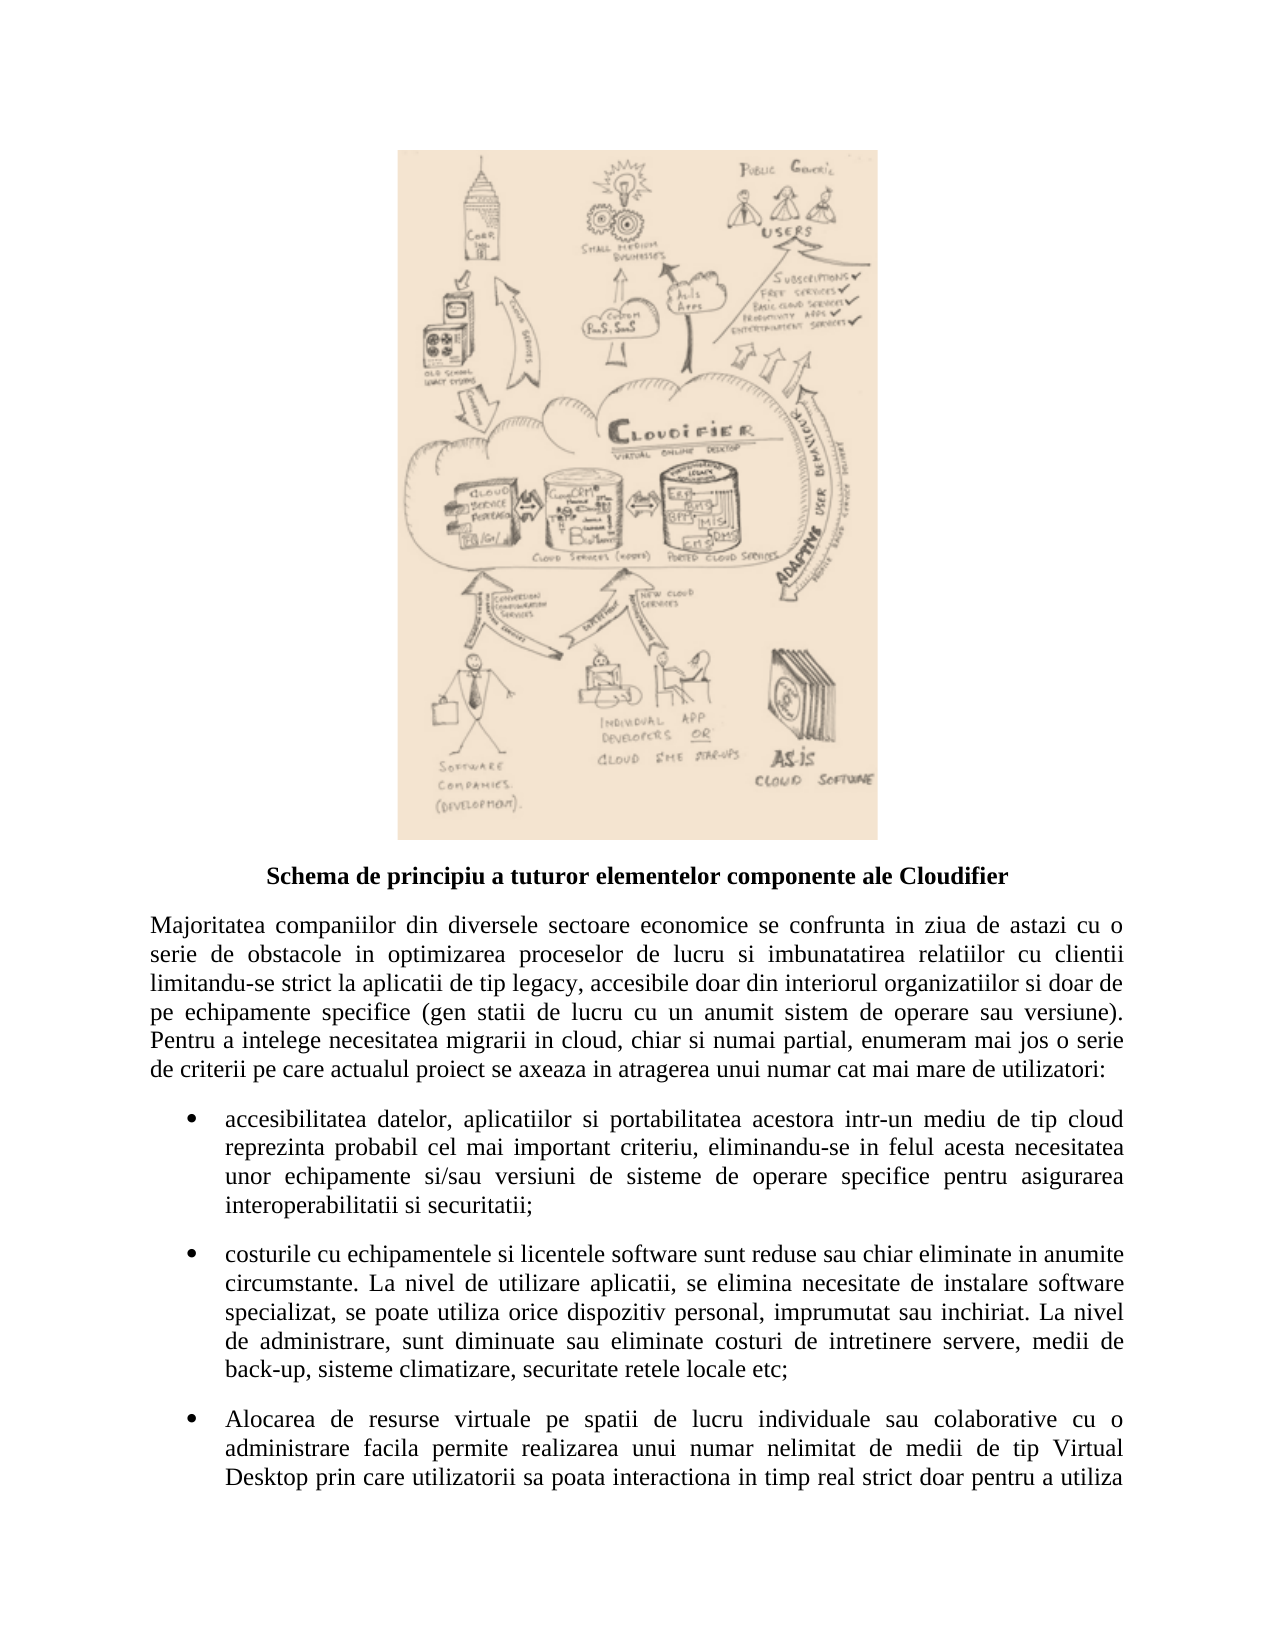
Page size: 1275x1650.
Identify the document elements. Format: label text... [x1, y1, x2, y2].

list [187, 1404, 1125, 1490]
text Majoritatea companiilor din diversele sectoare economice se confrunta in ziua de astazi cu o serie de obstacole in optimizarea proceselor de lucru si imbunatatirea relatiilor cu clientii limitandu-se strict la aplicatii de tip legacy, accesibile doar din interiorul organizatiilor si doar de pe echipamente specifice (gen statii de lucru cu un anumit sistem de operare sau versiune). Pentru a intelege necesitatea migrarii in cloud, chiar si numai partial, enumeram mai jos o serie de criterii pe care actualul proiect se axeaza in atragerea unui numar cat mai mare de utilizatori: [150, 910, 1125, 1083]
list accesibilitatea datelor, aplicatiilor si portabilitatea acestora intr-un mediu de tip cloud reprezinta probabil cel mai important criteriu, eliminandu-se in felul acesta necesitatea unor echipamente si/sau versiuni de sisteme de operare specifice pentru asigurarea interoperabilitatii si securitatii; [187, 1104, 1125, 1219]
text Schema de principiu a tuturor elementelor componente ale Cloudifier [150, 861, 1125, 889]
list costurile cu echipamentele si licentele software sunt reduse sau chiar eliminate in anumite circumstante. La nivel de utilizare aplicatii, se elimina necesitate de instalare software specializat, se poate utiliza orice dispozitiv personal, imprumutat sau inchiriat. La nivel de administrare, sunt diminuate sau eliminate costuri de intretinere servere, medii de back-up, sisteme climatizare, securitate retele locale etc; [187, 1239, 1125, 1383]
